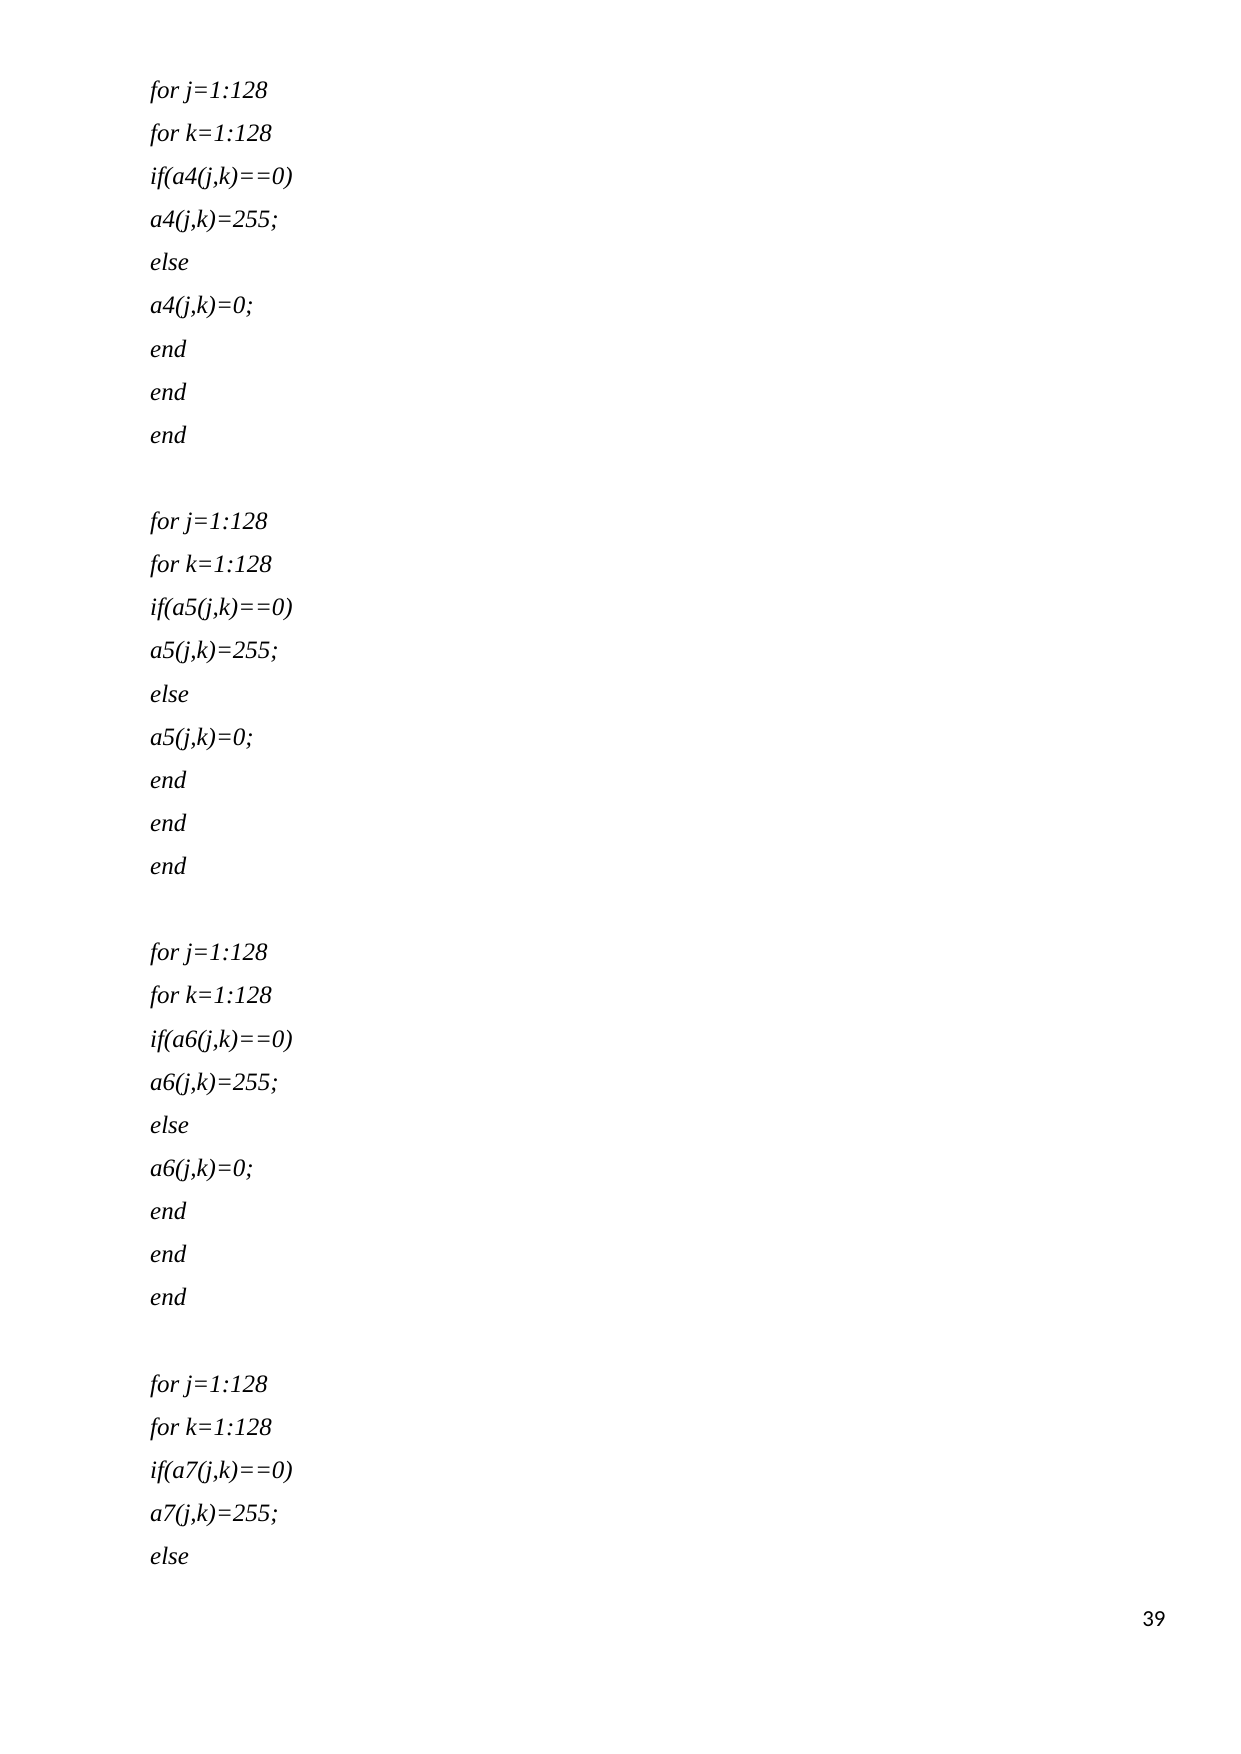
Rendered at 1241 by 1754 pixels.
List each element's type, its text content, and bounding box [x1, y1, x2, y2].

text end [150, 765, 1165, 794]
text for k=1:128 [150, 1412, 1165, 1441]
text a5(j,k)=255; [150, 636, 1165, 664]
text else [150, 247, 1165, 276]
text end [150, 334, 1165, 362]
text for k=1:128 [150, 118, 1165, 147]
text for k=1:128 [150, 549, 1165, 578]
text if(a5(j,k)==0) [150, 592, 1165, 621]
text a6(j,k)=0; [150, 1153, 1165, 1182]
text if(a4(j,k)==0) [150, 161, 1165, 190]
text end [150, 851, 1165, 880]
text if(a7(j,k)==0) [150, 1455, 1165, 1484]
text for j=1:128 [150, 75, 1165, 104]
text a6(j,k)=255; [150, 1067, 1165, 1096]
text for k=1:128 [150, 981, 1165, 1009]
text a7(j,k)=255; [150, 1498, 1165, 1527]
text a4(j,k)=0; [150, 291, 1165, 319]
text a5(j,k)=0; [150, 722, 1165, 751]
text if(a6(j,k)==0) [150, 1024, 1165, 1052]
text end [150, 1239, 1165, 1268]
text end [150, 1282, 1165, 1311]
text for j=1:128 [150, 506, 1165, 535]
text end [150, 377, 1165, 406]
text end [150, 1196, 1165, 1225]
text else [150, 679, 1165, 707]
text a4(j,k)=255; [150, 204, 1165, 233]
text for j=1:128 [150, 1369, 1165, 1397]
text end [150, 420, 1165, 449]
text end [150, 808, 1165, 837]
text for j=1:128 [150, 937, 1165, 966]
text else [150, 1541, 1165, 1570]
text else [150, 1110, 1165, 1139]
